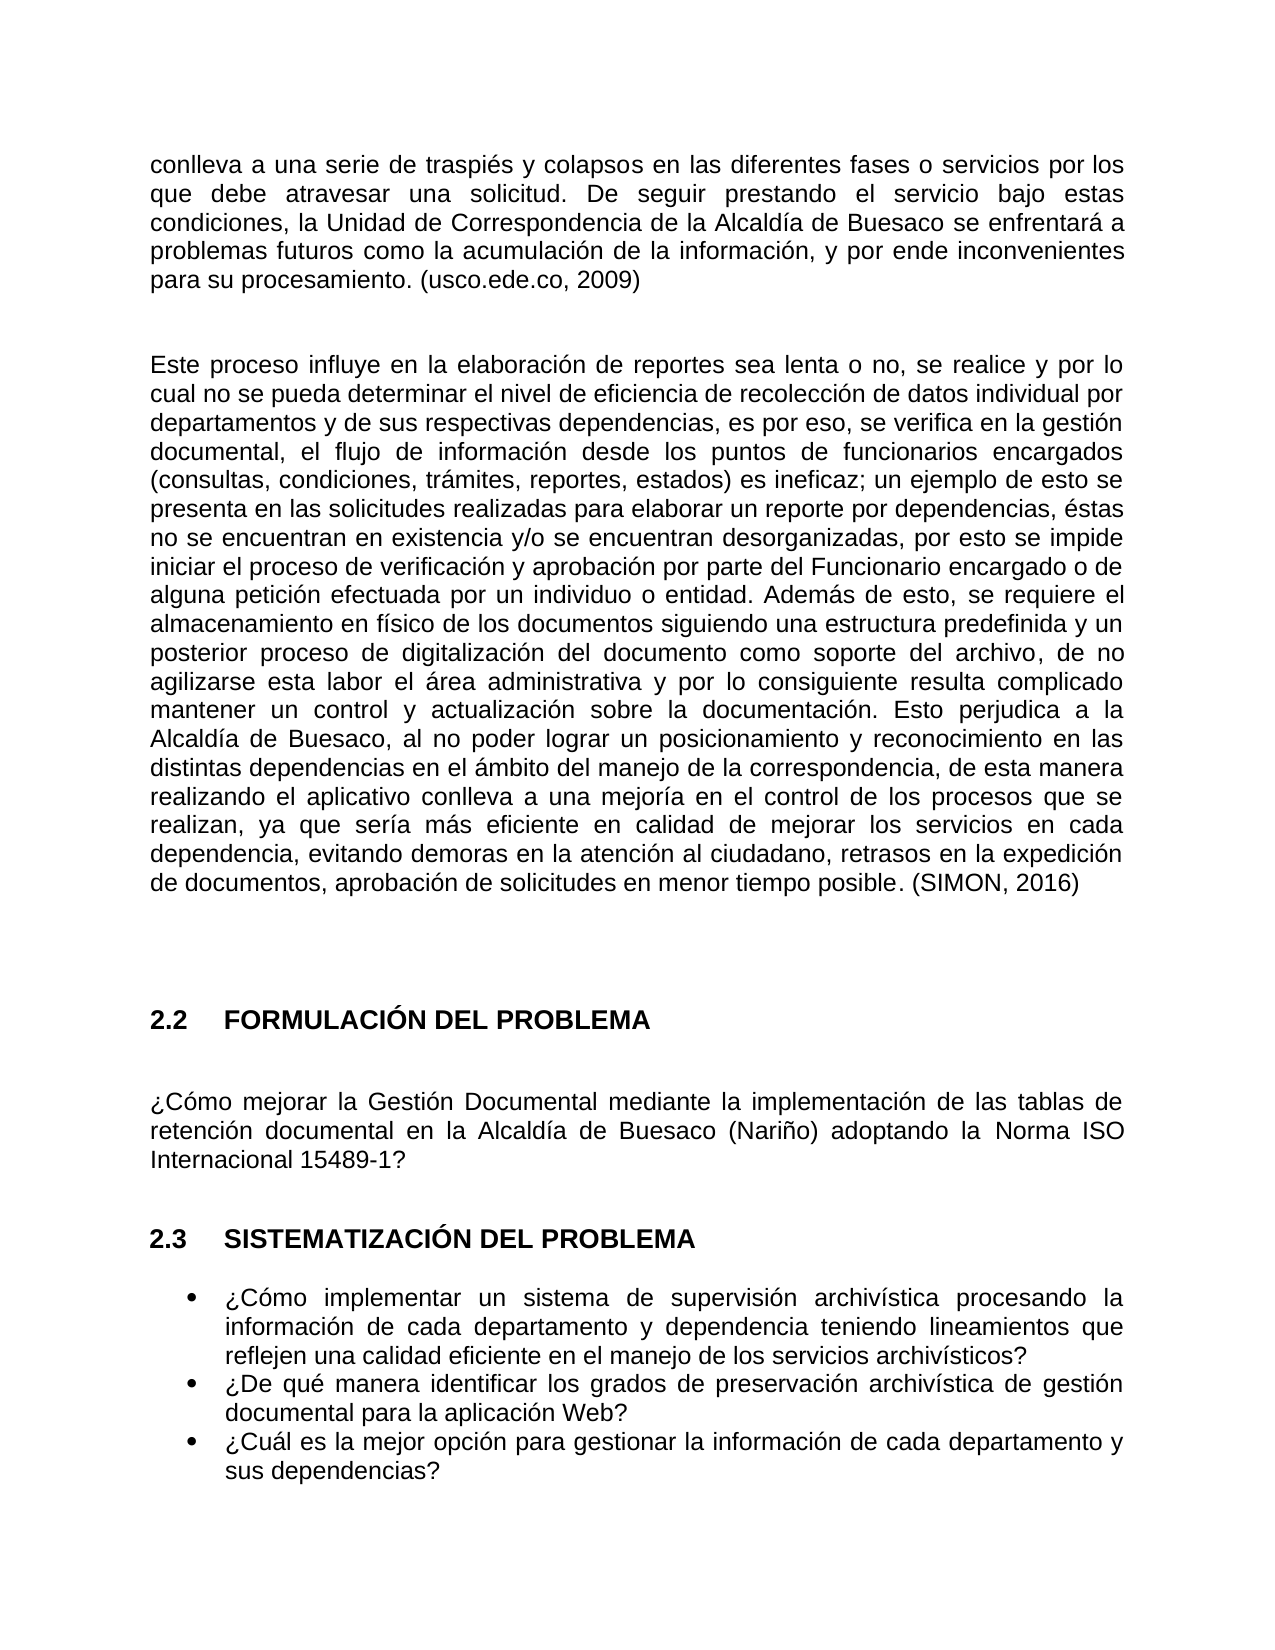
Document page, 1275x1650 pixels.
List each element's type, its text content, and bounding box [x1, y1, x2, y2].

subtitle SISTEMATIZACIÓN DEL PROBLEMA [149, 1223, 1125, 1254]
list ¿Cómo implementar un sistema de supervisión archivística procesando la información de cada departamento y dependencia teniendo lineamientos que reflejen una calidad eficiente en el manejo de los servicios archivísticos? [187, 1283, 1125, 1369]
text ¿Cómo mejorar la Gestión Documental mediante la implementación de las tablas de retención documental en la Alcaldía de Buesaco (Nariño) adoptando la Norma ISO Internacional 15489-1? [150, 1087, 1125, 1173]
list ¿De qué manera identificar los grados de preservación archivística de gestión documental para la aplicación Web? [187, 1369, 1125, 1427]
subtitle FORMULACIÓN DEL PROBLEMA [150, 1004, 1125, 1035]
text Este proceso influye en la elaboración de reportes sea lenta o no, se realice y por lo cual no se pueda determinar el nivel de eficiencia de recolección de datos individual por departamentos y de sus respectivas dependencias, es por eso, se verifica en la gestión documental, el flujo de información desde los puntos de funcionarios encargados (consultas, condiciones, trámites, reportes, estados) es ineficaz; un ejemplo de esto se presenta en las solicitudes realizadas para elaborar un reporte por dependencias, éstas no se encuentran en existencia y/o se encuentran desorganizadas, por esto se impide iniciar el proceso de verificación y aprobación por parte del Funcionario encargado o de alguna petición efectuada por un individuo o entidad. Además de esto, se requiere el almacenamiento en físico de los documentos siguiendo una estructura predefinida y un posterior proceso de digitalización del documento como soporte del archivo, de no agilizarse esta labor el área administrativa y por lo consiguiente resulta complicado mantener un control y actualización sobre la documentación. Esto perjudica a la Alcaldía de Buesaco, al no poder lograr un posicionamiento y reconocimiento en las distintas dependencias en el ámbito del manejo de la correspondencia, de esta manera realizando el aplicativo conlleva a una mejoría en el control de los procesos que se realizan, ya que sería más eficiente en calidad de mejorar los servicios en cada dependencia, evitando demoras en la atención al ciudadano, retrasos en la expedición de documentos, aprobación de solicitudes en menor tiempo posible. [150, 351, 1125, 897]
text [150, 150, 1125, 294]
list ¿Cuál es la mejor opción para gestionar la información de cada departamento y sus dependencias? [187, 1427, 1125, 1484]
